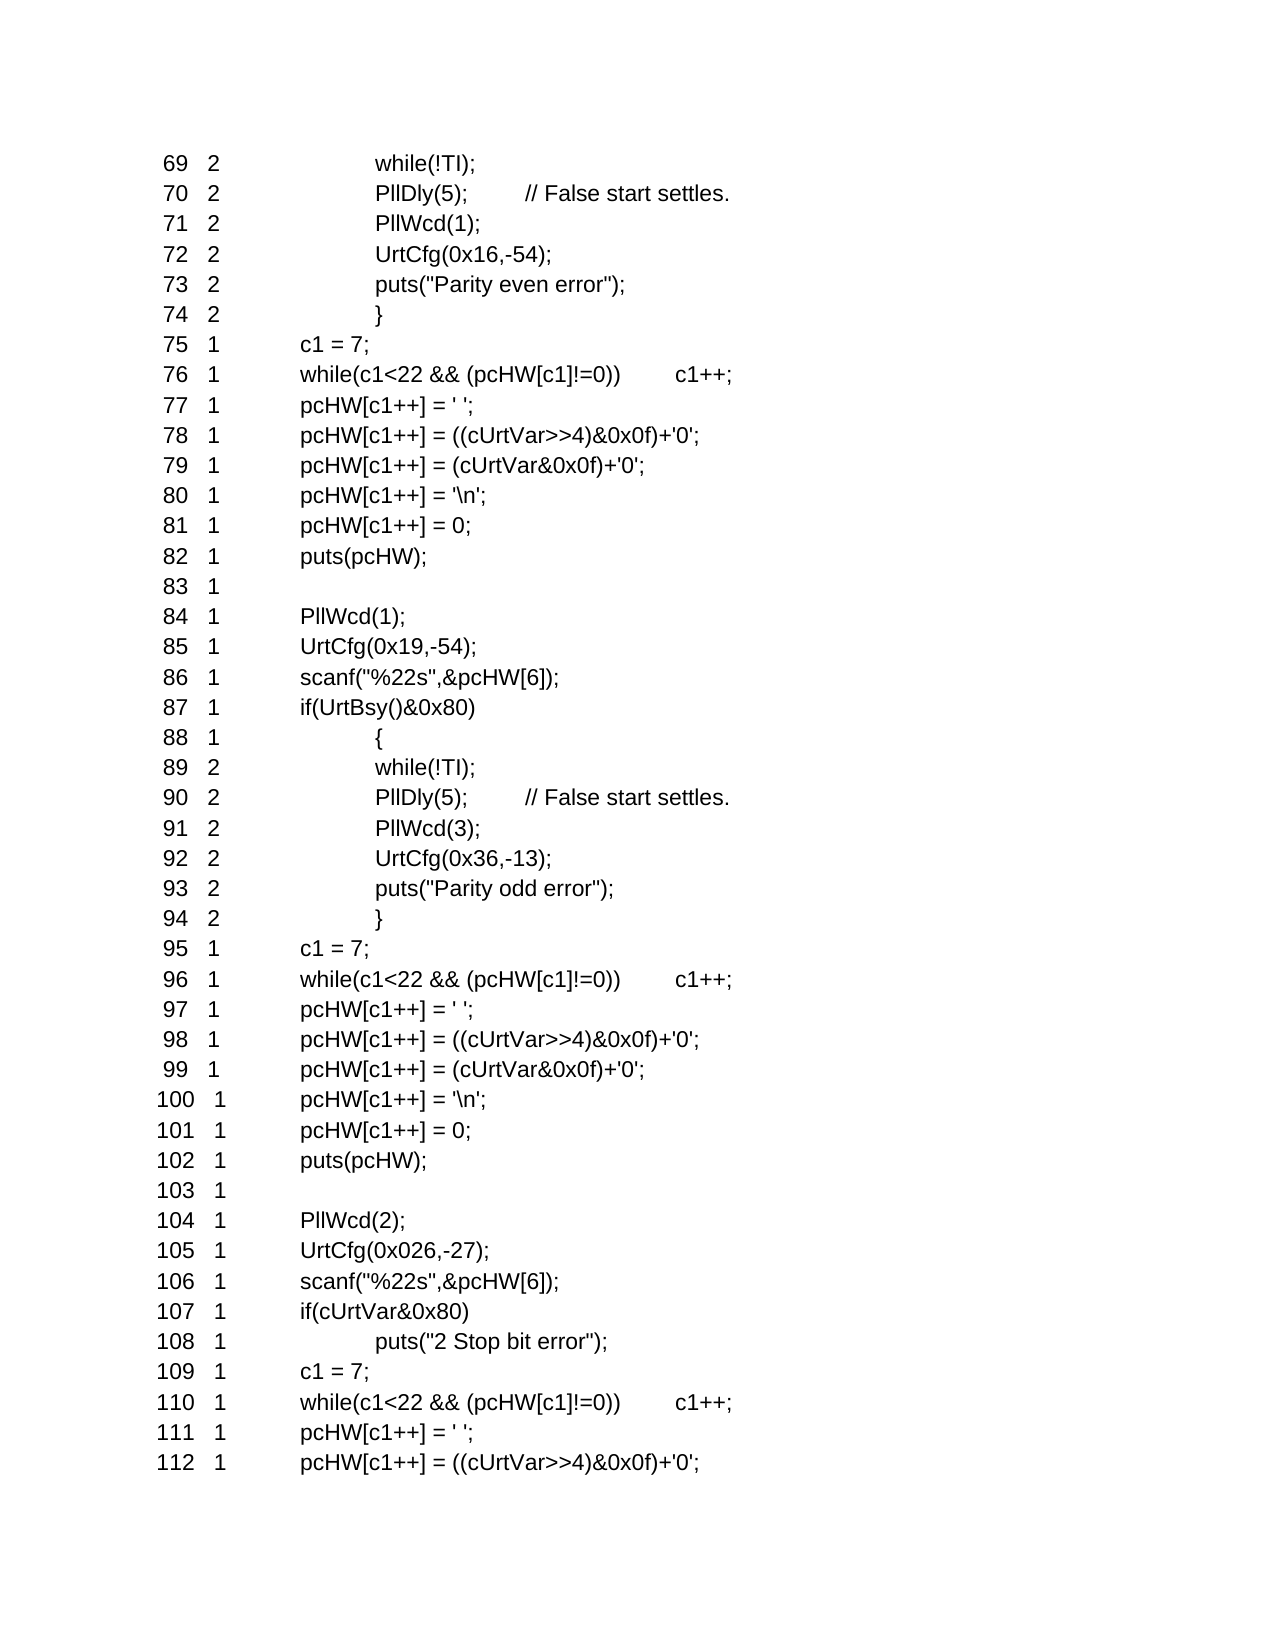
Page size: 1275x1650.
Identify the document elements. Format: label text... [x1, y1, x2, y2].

text 71 2 PllWcd(1); [150, 210, 1125, 237]
text 96 1 while(c1<22 && (pcHW[c1]!=0)) c1++; [150, 966, 1125, 992]
text 88 1 { [150, 724, 1125, 750]
text 72 2 UrtCfg(0x16,-54); [150, 241, 1125, 267]
text 75 1 c1 = 7; [150, 331, 1125, 358]
text 95 1 c1 = 7; [150, 935, 1125, 962]
text 105 1 UrtCfg(0x026,-27); [150, 1237, 1125, 1264]
text 78 1 pcHW[c1++] = ((cUrtVar>>4)&0x0f)+'0'; [150, 422, 1125, 448]
text 80 1 pcHW[c1++] = '\n'; [150, 482, 1125, 509]
text 76 1 while(c1<22 && (pcHW[c1]!=0)) c1++; [150, 361, 1125, 388]
text 97 1 pcHW[c1++] = ' '; [150, 996, 1125, 1022]
text 109 1 c1 = 7; [150, 1358, 1125, 1385]
text 93 2 puts("Parity odd error"); [150, 875, 1125, 901]
text 100 1 pcHW[c1++] = '\n'; [150, 1086, 1125, 1113]
text 104 1 PllWcd(2); [150, 1207, 1125, 1234]
text 112 1 pcHW[c1++] = ((cUrtVar>>4)&0x0f)+'0'; [150, 1449, 1125, 1475]
text 77 1 pcHW[c1++] = ' '; [150, 392, 1125, 418]
text 102 1 puts(pcHW); [150, 1147, 1125, 1173]
text 108 1 puts("2 Stop bit error"); [150, 1328, 1125, 1354]
text 90 2 PllDly(5); // False start settles. [150, 784, 1125, 811]
text 69 2 while(!TI); [150, 150, 1125, 176]
text 99 1 pcHW[c1++] = (cUrtVar&0x0f)+'0'; [150, 1056, 1125, 1083]
text 81 1 pcHW[c1++] = 0; [150, 512, 1125, 539]
text 73 2 puts("Parity even error"); [150, 271, 1125, 297]
text 92 2 UrtCfg(0x36,-13); [150, 845, 1125, 871]
text 101 1 pcHW[c1++] = 0; [150, 1117, 1125, 1143]
text 89 2 while(!TI); [150, 754, 1125, 781]
text 110 1 while(c1<22 && (pcHW[c1]!=0)) c1++; [150, 1388, 1125, 1415]
text 98 1 pcHW[c1++] = ((cUrtVar>>4)&0x0f)+'0'; [150, 1026, 1125, 1052]
text 79 1 pcHW[c1++] = (cUrtVar&0x0f)+'0'; [150, 452, 1125, 478]
text 103 1 [150, 1177, 1125, 1203]
text 107 1 if(cUrtVar&0x80) [150, 1298, 1125, 1324]
text 87 1 if(UrtBsy()&0x80) [150, 694, 1125, 720]
text 74 2 } [150, 301, 1125, 327]
text 83 1 [150, 573, 1125, 599]
text 85 1 UrtCfg(0x19,-54); [150, 633, 1125, 660]
text 94 2 } [150, 905, 1125, 932]
text 91 2 PllWcd(3); [150, 814, 1125, 841]
text 106 1 scanf("%22s",&pcHW[6]); [150, 1268, 1125, 1294]
text 84 1 PllWcd(1); [150, 603, 1125, 629]
text 86 1 scanf("%22s",&pcHW[6]); [150, 663, 1125, 690]
text 82 1 puts(pcHW); [150, 543, 1125, 569]
text 111 1 pcHW[c1++] = ' '; [150, 1419, 1125, 1445]
text 70 2 PllDly(5); // False start settles. [150, 180, 1125, 207]
